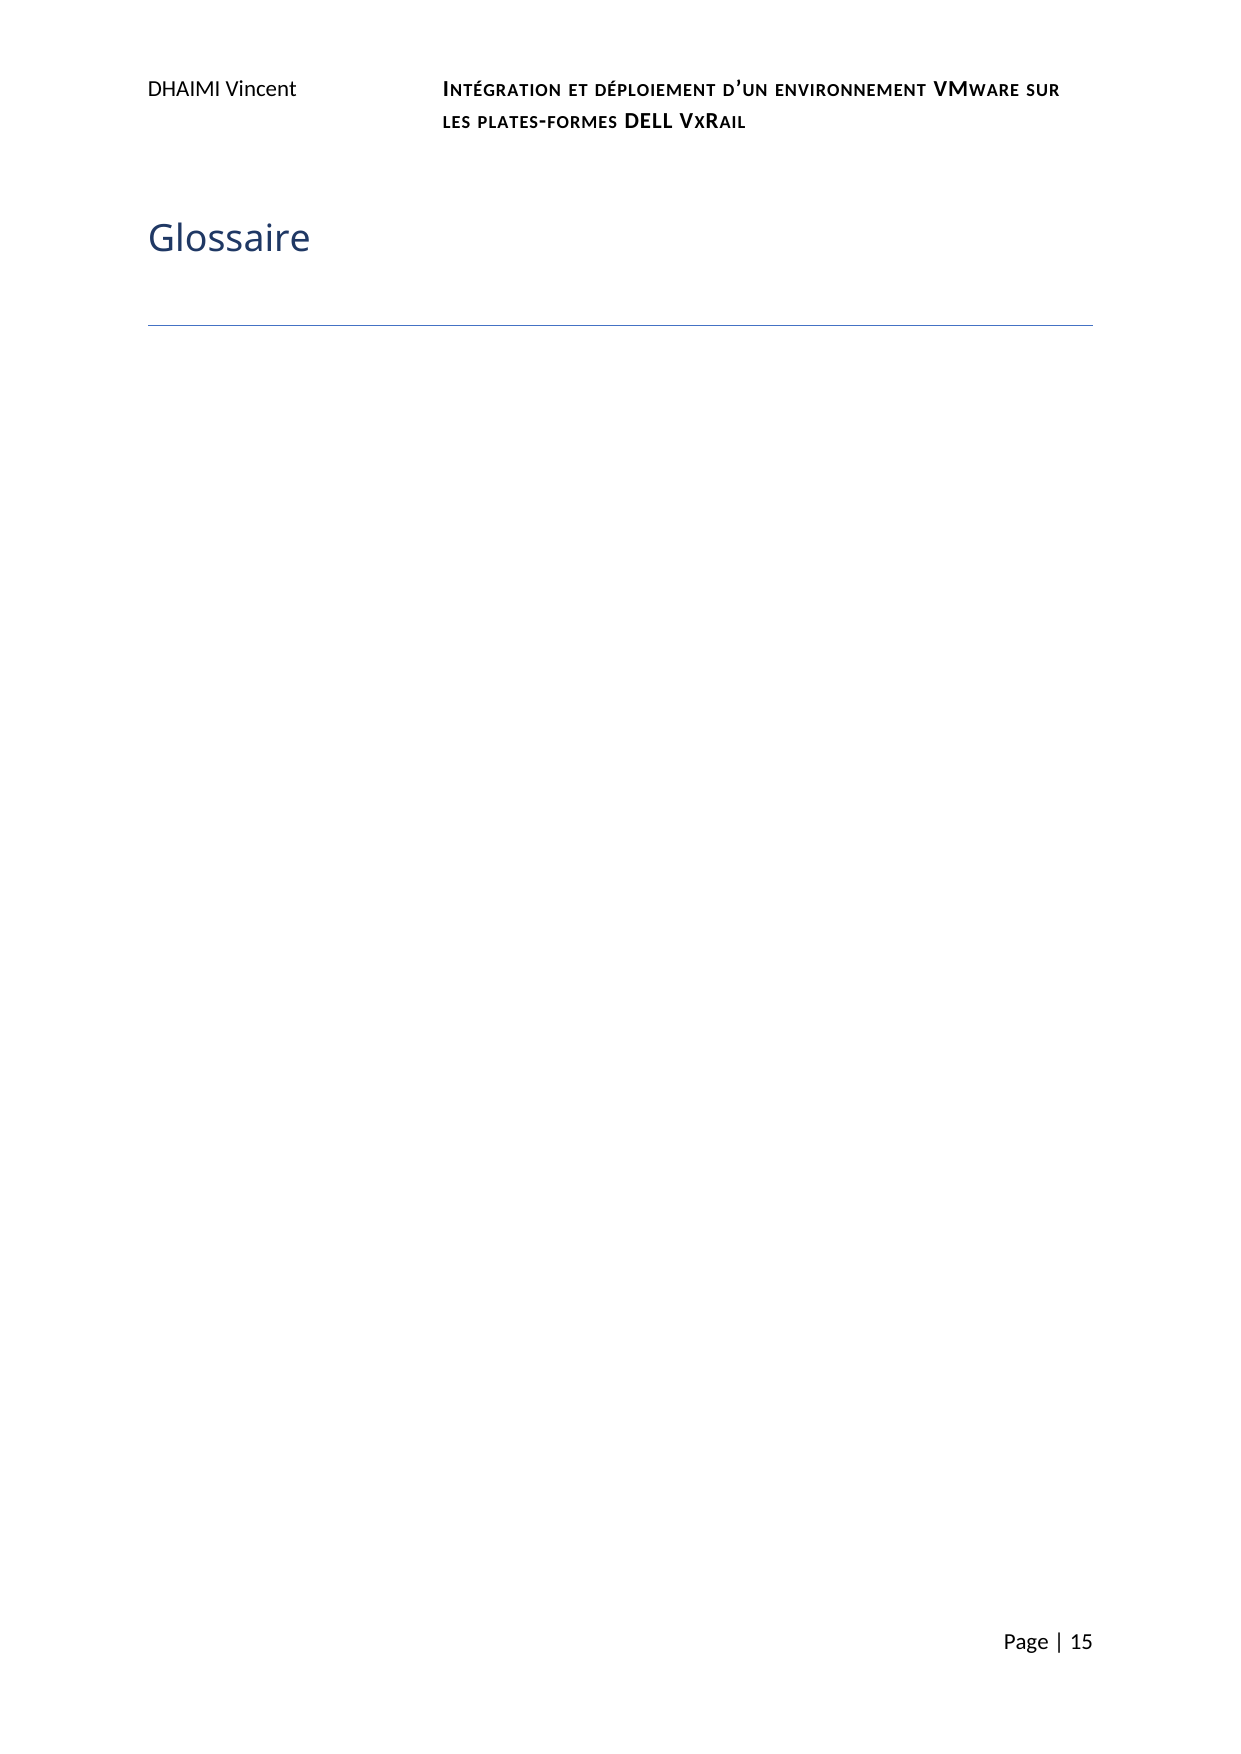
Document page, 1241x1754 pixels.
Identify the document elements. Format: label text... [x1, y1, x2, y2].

subtitle Glossaire [148, 212, 1093, 325]
